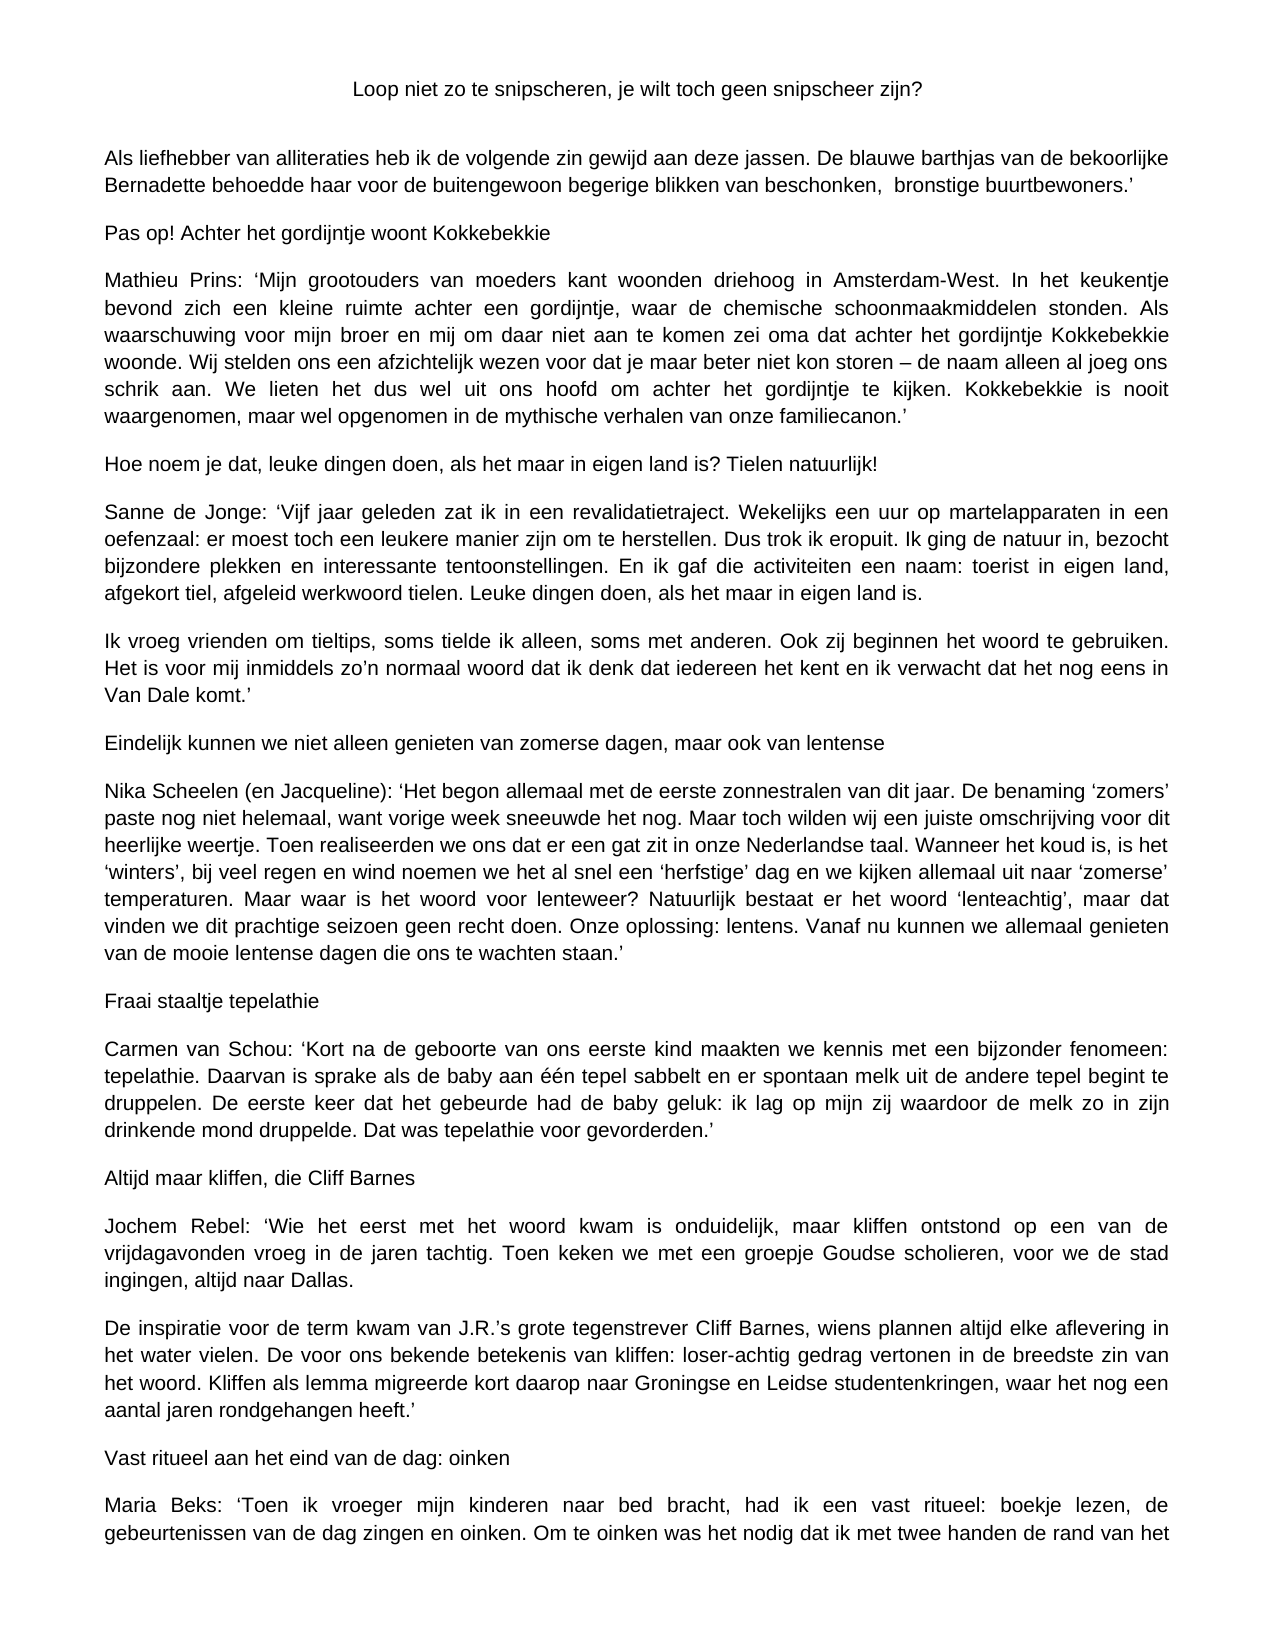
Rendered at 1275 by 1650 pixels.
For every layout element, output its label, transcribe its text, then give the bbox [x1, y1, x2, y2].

text Mathieu Prins: ‘Mijn grootouders van moeders kant woonden driehoog in Amsterdam-West. In het keukentje bevond zich een kleine ruimte achter een gordijntje, waar de chemische schoonmaakmiddelen stonden. Als waarschuwing voor mijn broer en mij om daar niet aan te komen zei oma dat achter het gordijntje Kokkebekkie woonde. Wij stelden ons een afzichtelijk wezen voor dat je maar beter niet kon storen – de naam alleen al joeg ons schrik aan. We lieten het dus wel uit ons hoofd om achter het gordijntje te kijken. Kokkebekkie is nooit waargenomen, maar wel opgenomen in de mythische verhalen van onze familiecanon.’ [104, 265, 1171, 428]
text Nika Scheelen (en Jacqueline): ‘Het begon allemaal met de eerste zonnestralen van dit jaar. De benaming ‘zomers’ paste nog niet helemaal, want vorige week sneeuwde het nog. Maar toch wilden wij een juiste omschrijving voor dit heerlijke weertje. Toen realiseerden we ons dat er een gat zit in onze Nederlandse taal. Wanneer het koud is, is het ‘winters’, bij veel regen en wind noemen we het al snel een ‘herfstige’ dag en we kijken allemaal uit naar ‘zomerse’ temperaturen. Maar waar is het woord voor lenteweer? Natuurlijk bestaat er het woord ‘lenteachtig’, maar dat vinden we dit prachtige seizoen geen recht doen. Onze oplossing: lentens. Vanaf nu kunnen we allemaal genieten van de mooie lentense dagen die ons te wachten staan.’ [104, 776, 1171, 965]
text Hoe noem je dat, leuke dingen doen, als het maar in eigen land is? Tielen natuurlijk! [104, 448, 1171, 476]
text Carmen van Schou: ‘Kort na de geboorte van ons eerste kind maakten we kennis met een bijzonder fenomeen: tepelathie. Daarvan is sprake als de baby aan één tepel sabbelt en er spontaan melk uit de andere tepel begint te druppelen. De eerste keer dat het gebeurde had de baby geluk: ik lag op mijn zij waardoor de melk zo in zijn drinkende mond druppelde. Dat was tepelathie voor gevorderden.’ [104, 1034, 1171, 1142]
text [104, 1490, 1171, 1544]
text Pas op! Achter het gordijntje woont Kokkebekkie [104, 217, 1171, 244]
text De inspiratie voor de term kwam van J.R.’s grote tegenstrever Cliff Barnes, wiens plannen altijd elke aflevering in het water vielen. De voor ons bekende betekenis van kliffen: loser-achtig gedrag vertonen in de breedste zin van het woord. Kliffen als lemma migreerde kort daarop naar Groningse en Leidse studentenkringen, waar het nog een aantal jaren rondgehangen heeft.’ [104, 1313, 1171, 1421]
text Als liefhebber van alliteraties heb ik de volgende zin gewijd aan deze jassen. De blauwe barthjas van de bekoorlijke Bernadette behoedde haar voor de buitengewoon begerige blikken van beschonken, bronstige buurtbewoners.’ [104, 142, 1171, 196]
text Jochem Rebel: ‘Wie het eerst met het woord kwam is onduidelijk, maar kliffen ontstond op een van de vrijdagavonden vroeg in de jaren tachtig. Toen keken we met een groepje Goudse scholieren, voor we de stad ingingen, altijd naar Dallas. [104, 1211, 1171, 1292]
text Vast ritueel aan het eind van de dag: oinken [104, 1442, 1171, 1469]
text Ik vroeg vrienden om tieltips, soms tielde ik alleen, soms met anderen. Ook zij beginnen het woord te gebruiken. Het is voor mij inmiddels zo’n normaal woord dat ik denk dat iedereen het kent en ik verwacht dat het nog eens in Van Dale komt.’ [104, 626, 1171, 707]
text Sanne de Jonge: ‘Vijf jaar geleden zat ik in een revalidatietraject. Wekelijks een uur op martelapparaten in een oefenzaal: er moest toch een leukere manier zijn om te herstellen. Dus trok ik eropuit. Ik ging de natuur in, bezocht bijzondere plekken en interessante tentoonstellingen. En ik gaf die activiteiten een naam: toerist in eigen land, afgekort tiel, afgeleid werkwoord tielen. Leuke dingen doen, als het maar in eigen land is. [104, 496, 1171, 605]
text Fraai staaltje tepelathie [104, 986, 1171, 1013]
text Eindelijk kunnen we niet alleen genieten van zomerse dagen, maar ook van lentense [104, 728, 1171, 755]
text Altijd maar kliffen, die Cliff Barnes [104, 1163, 1171, 1190]
